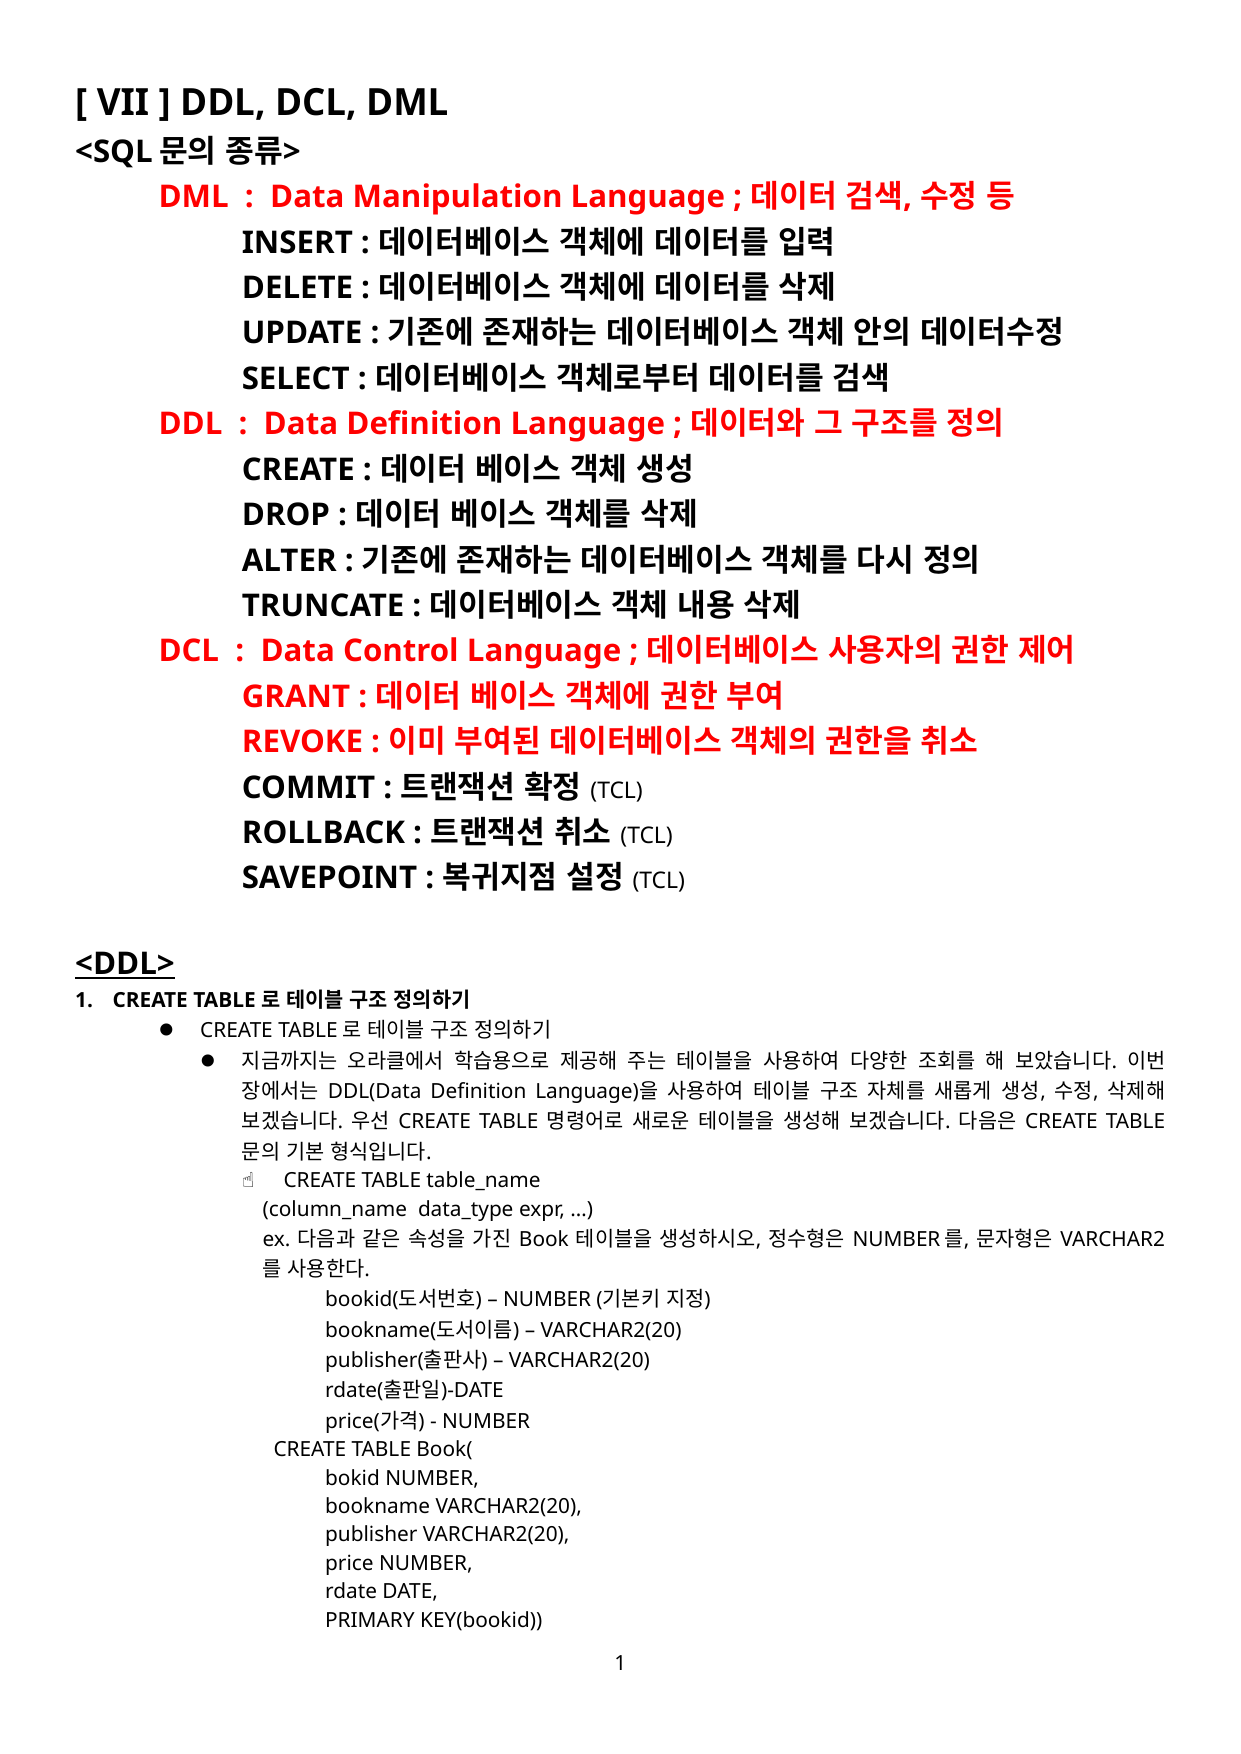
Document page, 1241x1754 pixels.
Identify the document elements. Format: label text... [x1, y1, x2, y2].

text INSERT : 데이터베이스 객체에 데이터를 입력 [158, 217, 1165, 262]
list CREATE TABLE Book( [262, 1434, 1165, 1463]
list rdate(출판일)-DATE [262, 1374, 1165, 1404]
text DML : Data Manipulation Language ; 데이터 검색, 수정 등 [158, 171, 1165, 217]
text CREATE : 데이터 베이스 객체 생성 [158, 444, 1165, 489]
text TRUNCATE : 데이터베이스 객체 내용 삭제 [75, 580, 1165, 626]
text COMMIT : 트랜잭션 확정 (TCL) [75, 762, 1165, 807]
list price NUMBER, [262, 1548, 1165, 1576]
text REVOKE : 이미 부여된 데이터베이스 객체의 권한을 취소 [75, 716, 1165, 762]
text DELETE : 데이터베이스 객체에 데이터를 삭제 [158, 262, 1165, 308]
list bokid NUMBER, [262, 1463, 1165, 1491]
list CREATE TABLE table_name [242, 1165, 1165, 1194]
list CREATE TABLE로 테이블 구조 정의하기 [158, 1014, 1165, 1044]
list publisher VARCHAR2(20), [262, 1519, 1165, 1548]
list PRIMARY KEY(bookid)) [262, 1605, 1165, 1633]
list ex. 다음과 같은 속성을 가진 Book 테이블을 생성하시오, 정수형은 NUMBER를, 문자형은 VARCHAR2를 사용한다. [262, 1222, 1165, 1283]
text <SQL문의 종류> [75, 126, 1165, 171]
text DCL : Data Control Language ; 데이터베이스 사용자의 권한 제어 [158, 626, 1165, 671]
list CREATE TABLE 로 테이블 구조 정의하기 [75, 983, 1165, 1014]
list publisher(출판사) – VARCHAR2(20) [262, 1343, 1165, 1374]
list 지금까지는 오라클에서 학습용으로 제공해 주는 테이블을 사용하여 다양한 조회를 해 보았습니다. 이번 장에서는 DDL(Data Definition Language)을 사용하여 테이블 구조 자체를 새롭게 생성, 수정, 삭제해 보겠습니다. 우선 CREATE TABLE 명령어로 새로운 테이블을 생성해 보겠습니다. 다음은 CREATE TABLE 문의 기본 형식입니다. [200, 1044, 1165, 1165]
text DROP : 데이터 베이스 객체를 삭제 [75, 489, 1165, 535]
text ROLLBACK : 트랜잭션 취소 (TCL) [75, 807, 1165, 853]
list bookid(도서번호) – NUMBER (기본키 지정) [262, 1283, 1165, 1313]
text ALTER : 기존에 존재하는 데이터베이스 객체를 다시 정의 [75, 535, 1165, 580]
text <DDL> [75, 941, 1165, 983]
list bookname VARCHAR2(20), [262, 1491, 1165, 1519]
list (column_name data_type expr, …) [262, 1194, 1165, 1222]
text SAVEPOINT : 복귀지점 설정 (TCL) [75, 853, 1165, 898]
list bookname(도서이름) – VARCHAR2(20) [262, 1313, 1165, 1343]
text UPDATE : 기존에 존재하는 데이터베이스 객체 안의 데이터수정 [158, 308, 1165, 353]
text DDL : Data Definition Language ; 데이터와 그 구조를 정의 [158, 398, 1165, 444]
list rdate DATE, [262, 1576, 1165, 1605]
list price(가격) - NUMBER [262, 1404, 1165, 1434]
text GRANT : 데이터 베이스 객체에 권한 부여 [158, 671, 1165, 716]
text [ VII ] DDL, DCL, DML [75, 75, 1165, 126]
text SELECT : 데이터베이스 객체로부터 데이터를 검색 [158, 353, 1165, 398]
